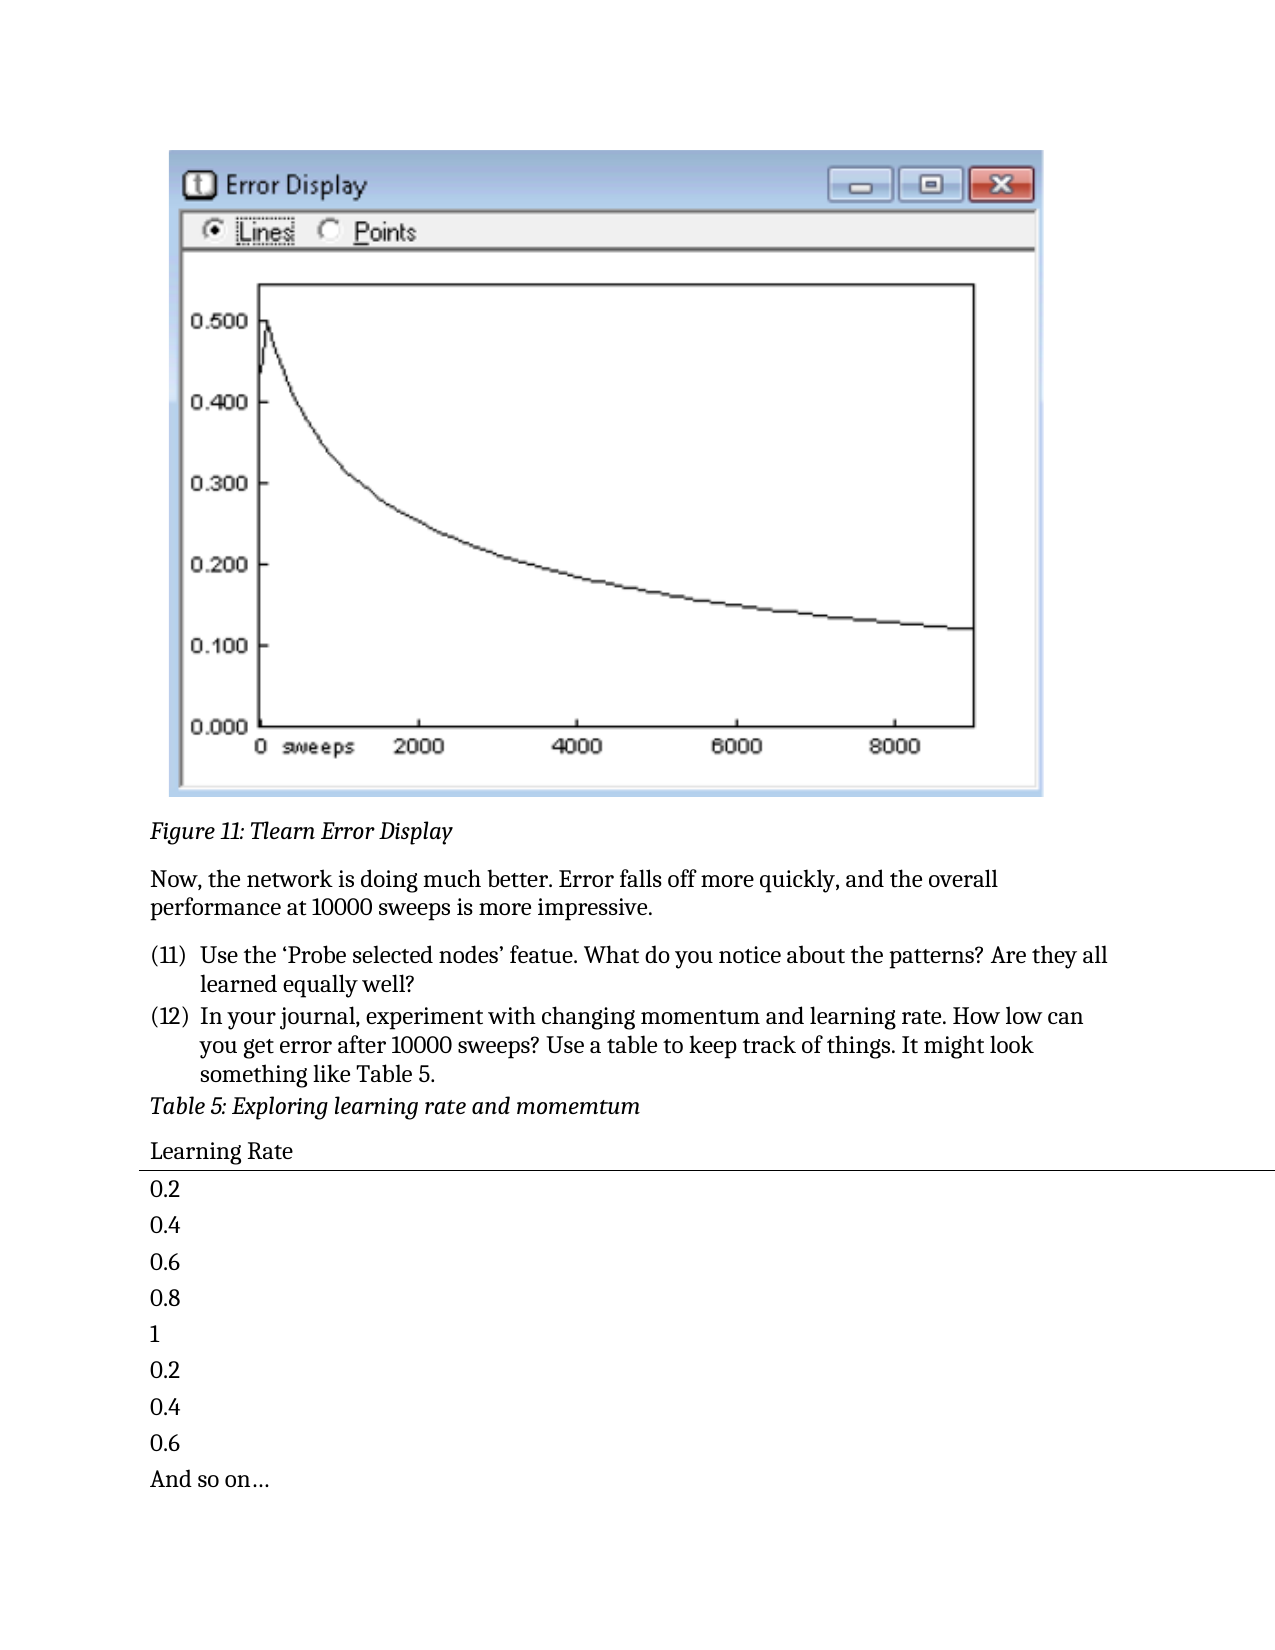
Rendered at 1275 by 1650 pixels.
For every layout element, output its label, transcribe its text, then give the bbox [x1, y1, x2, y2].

table_cell 0.4 [139, 1208, 1275, 1244]
text Table 5: Exploring learning rate and momemtum [150, 1092, 1125, 1121]
table_cell 0.6 [139, 1425, 1275, 1461]
table_cell And so on… [139, 1461, 1275, 1497]
table_cell 0.2 [139, 1171, 1275, 1207]
table_cell 0.8 [139, 1280, 1275, 1316]
table_cell 1 [139, 1316, 1275, 1352]
list In your journal, experiment with changing momentum and learning rate. How low can you get error after 10000 sweeps? Use a table to keep track of things. It might look something like Table 5. [150, 1002, 1125, 1088]
picture [168, 150, 1044, 797]
table_header Learning Rate [139, 1133, 1275, 1169]
list Use the ‘Probe selected nodes’ featue. What do you notice about the patterns? Are they all learned equally well? [150, 941, 1125, 998]
text Figure 11: Tlearn Error Display [150, 817, 1125, 846]
table_cell 0.2 [139, 1353, 1275, 1389]
text Now, the network is doing much better. Error falls off more quickly, and the overall performance at 10000 sweeps is more impressive. [150, 864, 1125, 922]
table_cell 0.4 [139, 1389, 1275, 1425]
table_cell 0.6 [139, 1244, 1275, 1280]
